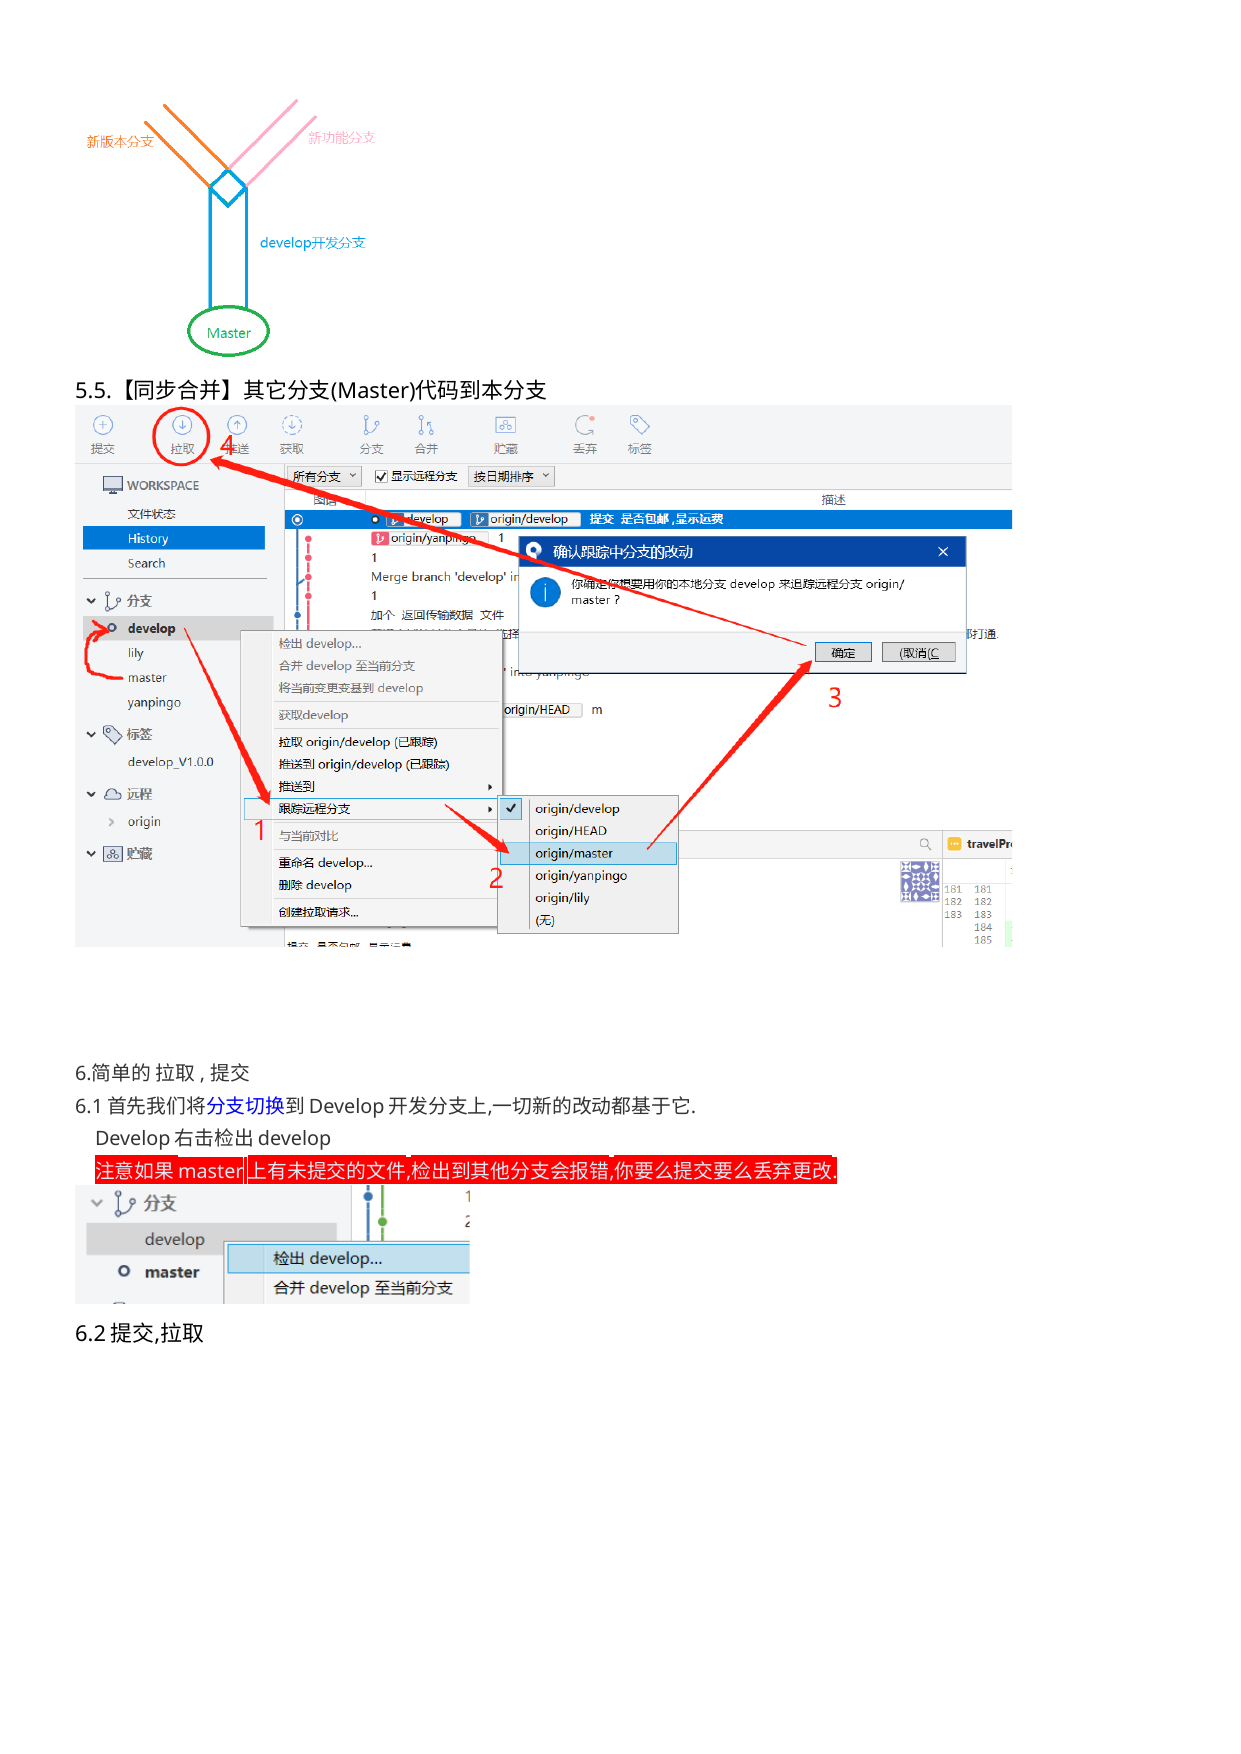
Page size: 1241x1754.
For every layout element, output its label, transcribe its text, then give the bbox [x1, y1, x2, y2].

text 5.5.【同步合并】其它分支(Master)代码到本分支 [75, 373, 1165, 406]
picture [75, 80, 394, 364]
text 6.1首先我们将分支切换到Develop开发分支上,一切新的改动都基于它. [75, 1088, 1165, 1121]
picture [75, 405, 1013, 947]
text 注意如果master上有未提交的文件,检出到其他分支会报错,你要么提交要么丢弃更改. [75, 1153, 1165, 1186]
text 6.简单的 拉取 , 提交 [75, 1056, 1165, 1088]
picture [75, 1185, 470, 1304]
text 6.2提交,拉取 [75, 1316, 1165, 1348]
text Develop右击检出develop [75, 1121, 1165, 1153]
